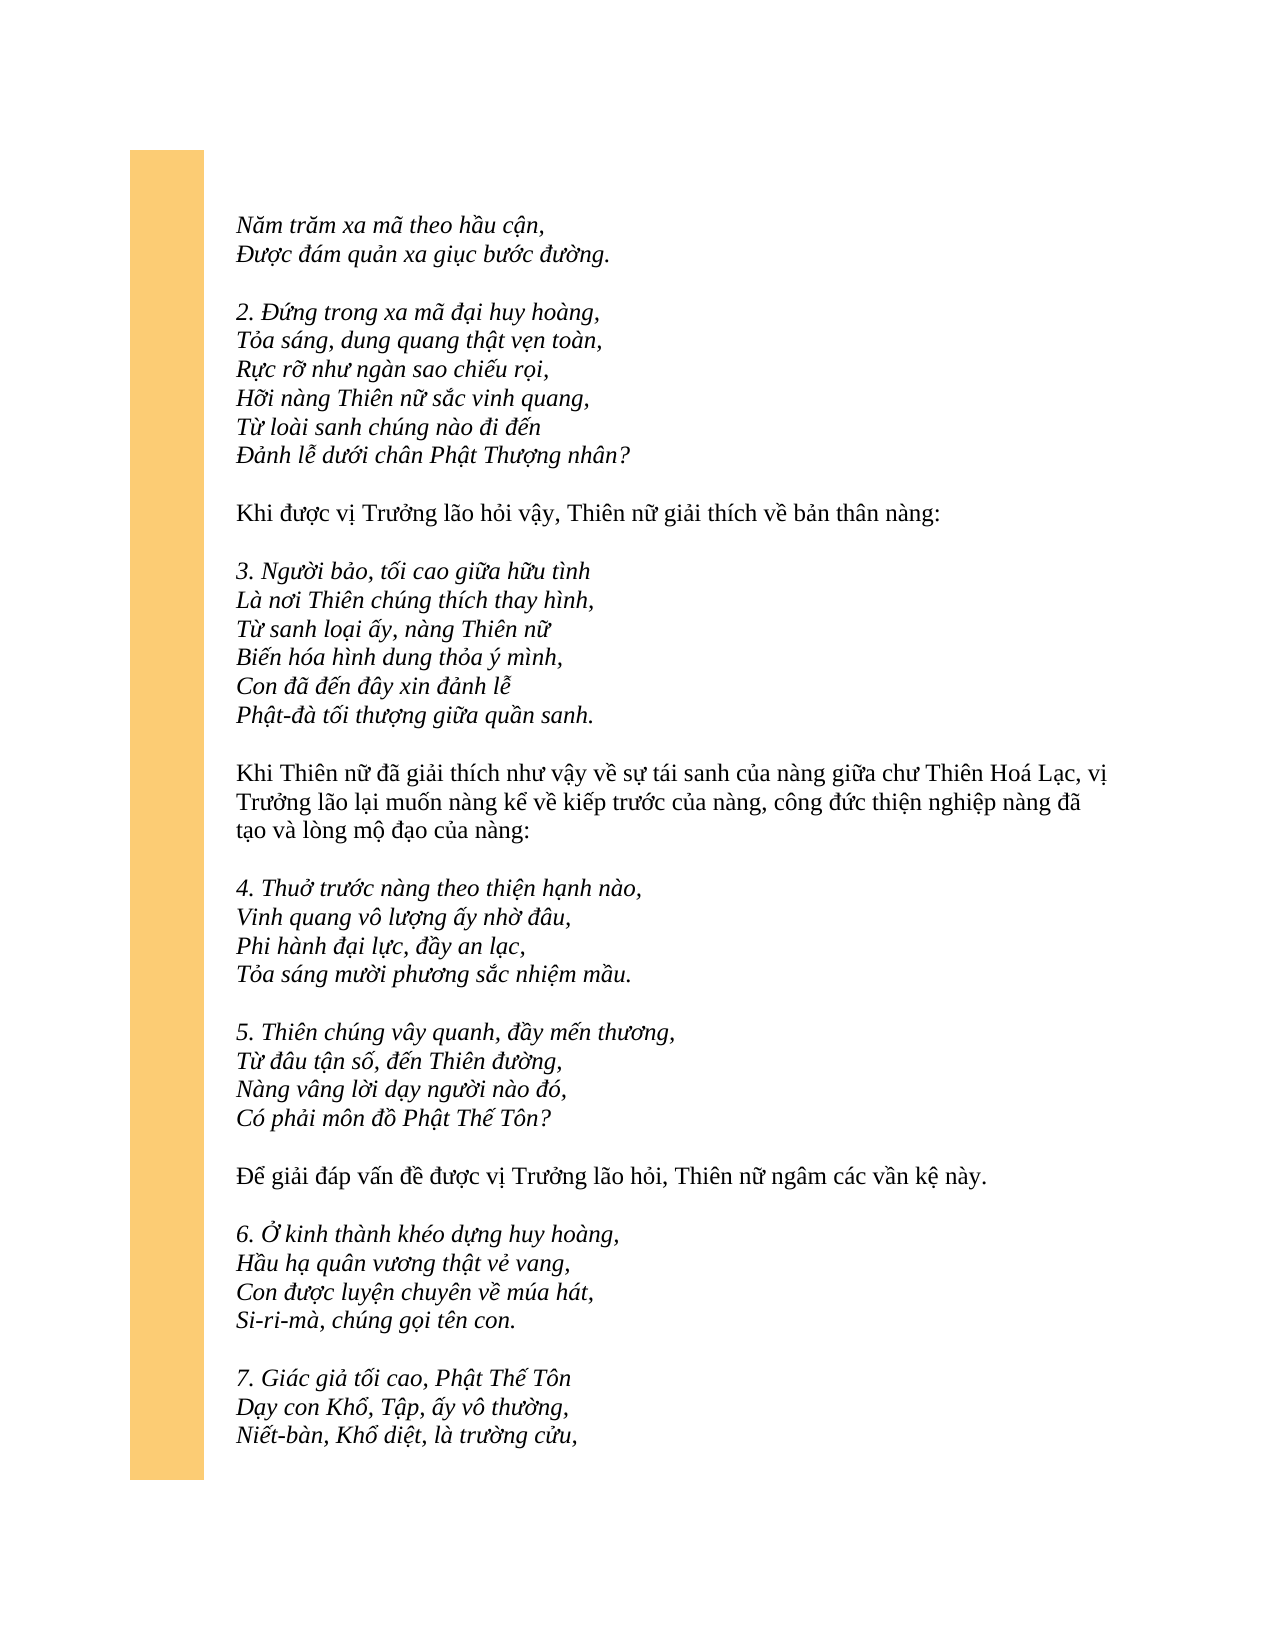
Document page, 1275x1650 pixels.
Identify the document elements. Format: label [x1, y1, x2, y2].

table_header [130, 150, 204, 1480]
table_header [205, 150, 1145, 1480]
